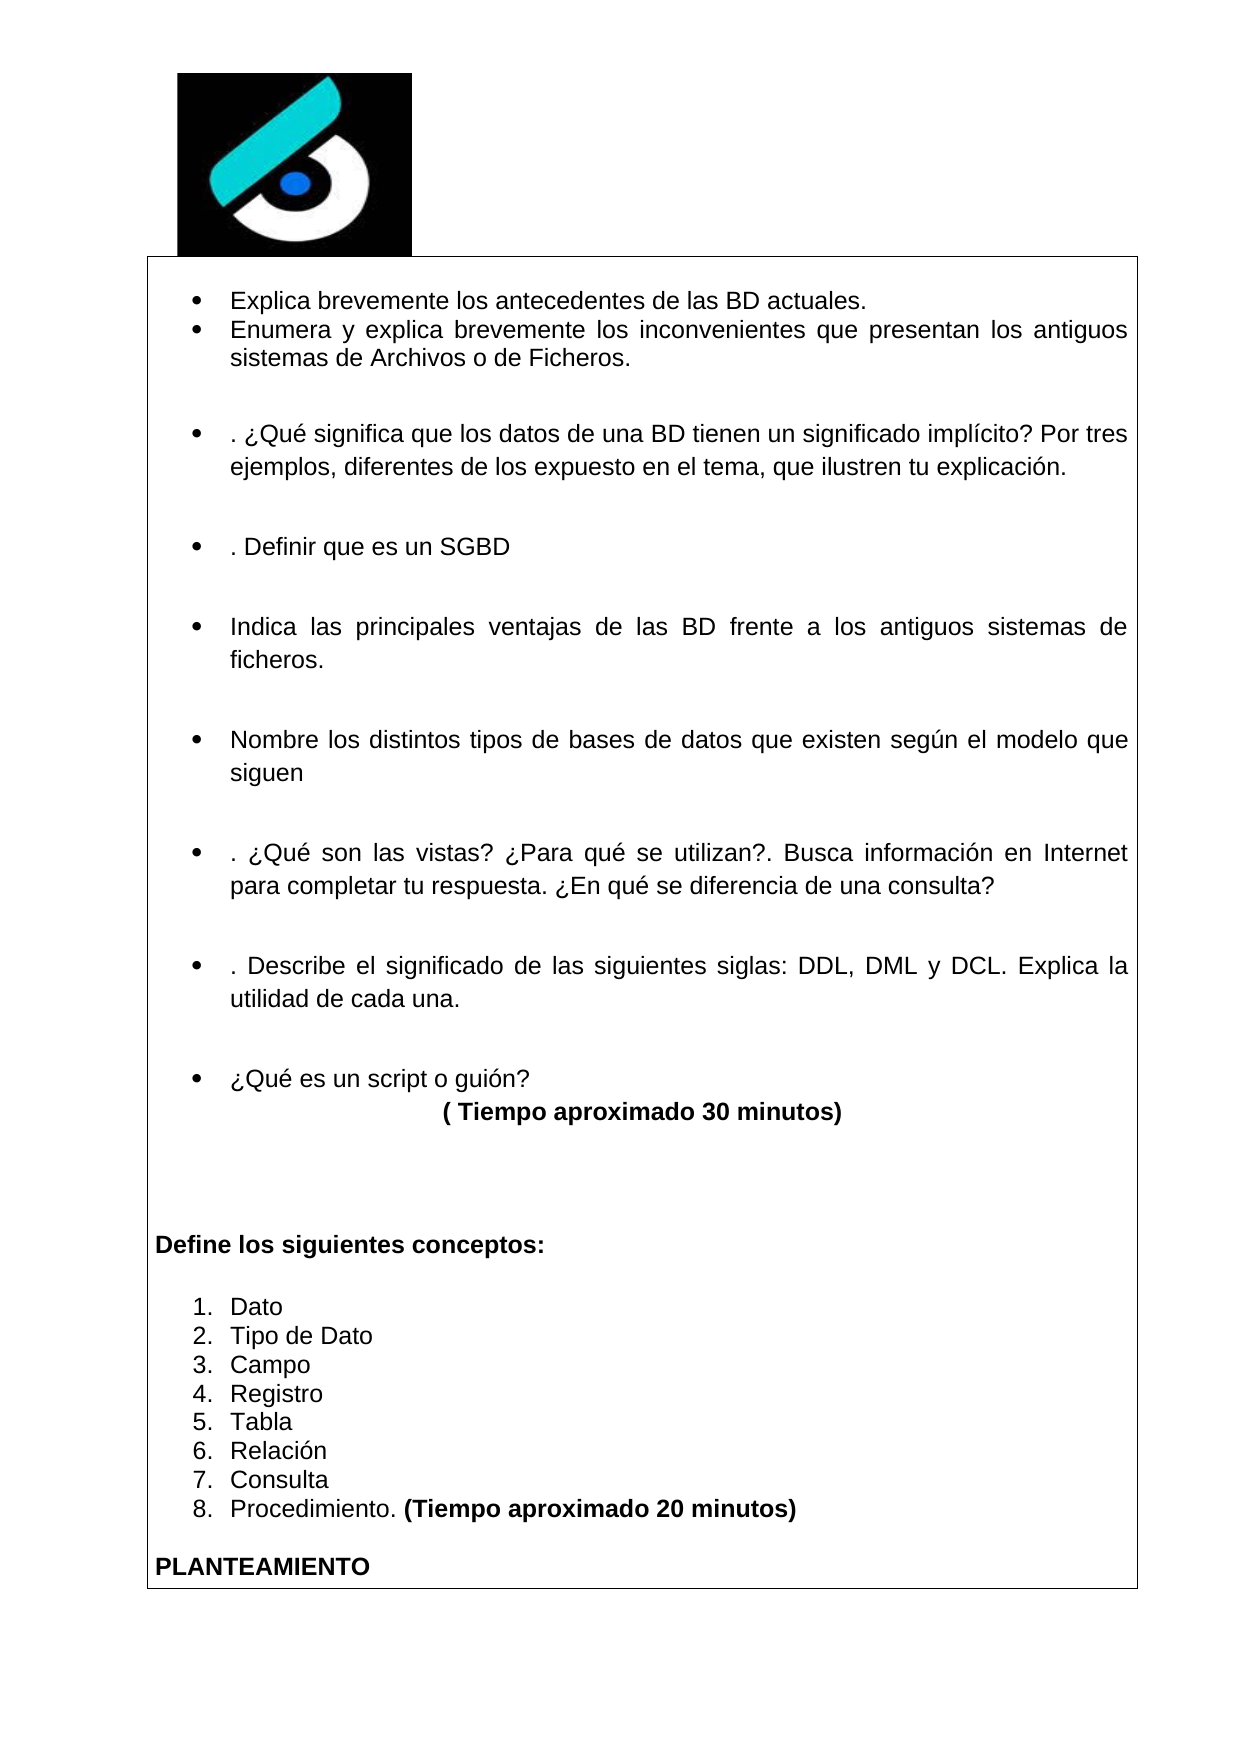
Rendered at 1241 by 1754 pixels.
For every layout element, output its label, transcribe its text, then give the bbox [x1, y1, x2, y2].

picture [177, 73, 412, 256]
